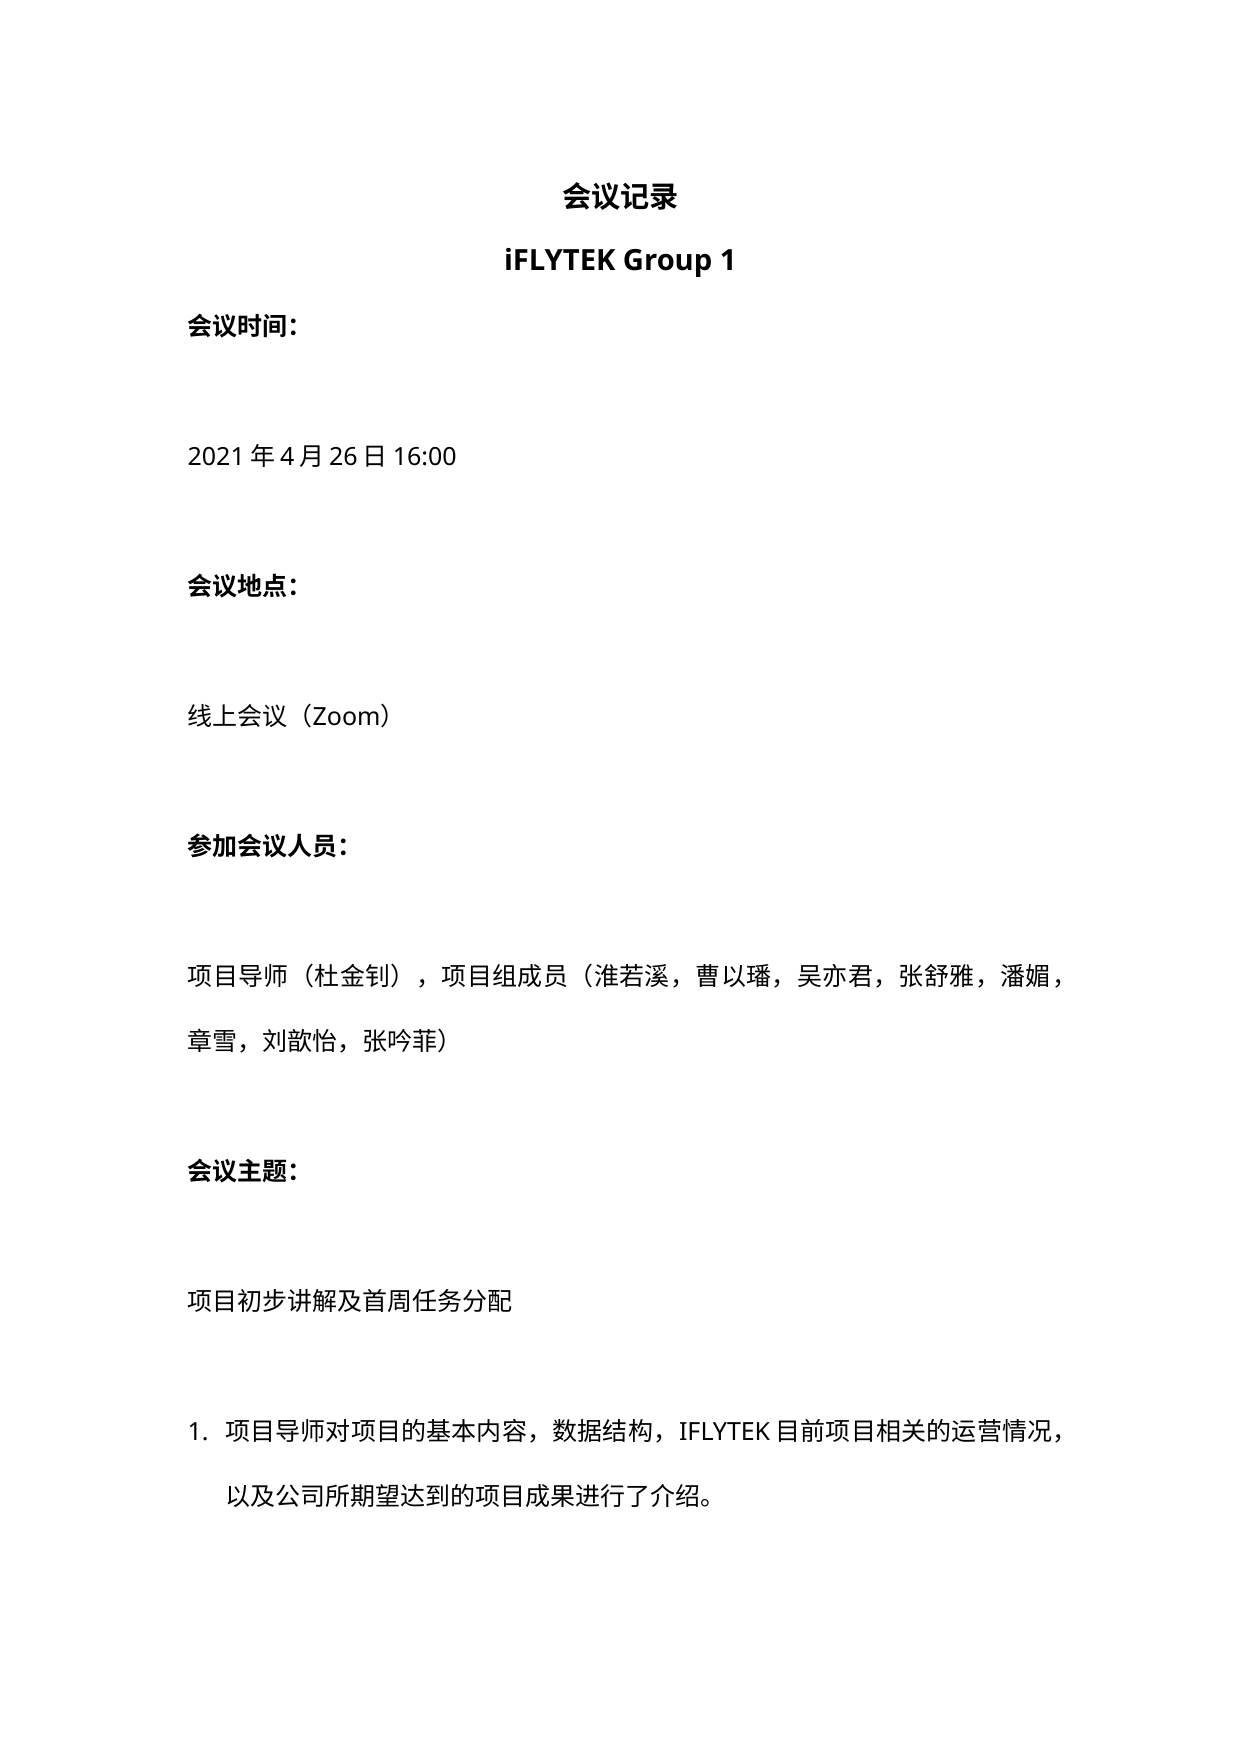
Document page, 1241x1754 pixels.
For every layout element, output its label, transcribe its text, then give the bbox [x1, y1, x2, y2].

text 会议主题： [187, 1137, 1053, 1202]
text 2021年4月26日16:00 [187, 422, 1053, 487]
text 会议记录 [187, 162, 1053, 227]
text 会议时间： [187, 292, 1053, 357]
text 项目初步讲解及首周任务分配 [187, 1267, 1053, 1332]
text 线上会议（Zoom） [187, 682, 1053, 747]
text 会议地点： [187, 552, 1053, 617]
list 项目导师对项目的基本内容，数据结构，IFLYTEK目前项目相关的运营情况，以及公司所期望达到的项目成果进行了介绍。 [187, 1397, 1053, 1527]
text iFLYTEK Group 1 [187, 227, 1053, 292]
text 项目导师（杜金钊），项目组成员（淮若溪，曹以璠，吴亦君，张舒雅，潘媚，章雪，刘歆怡，张吟菲） [187, 942, 1053, 1072]
text 参加会议人员： [187, 812, 1053, 877]
